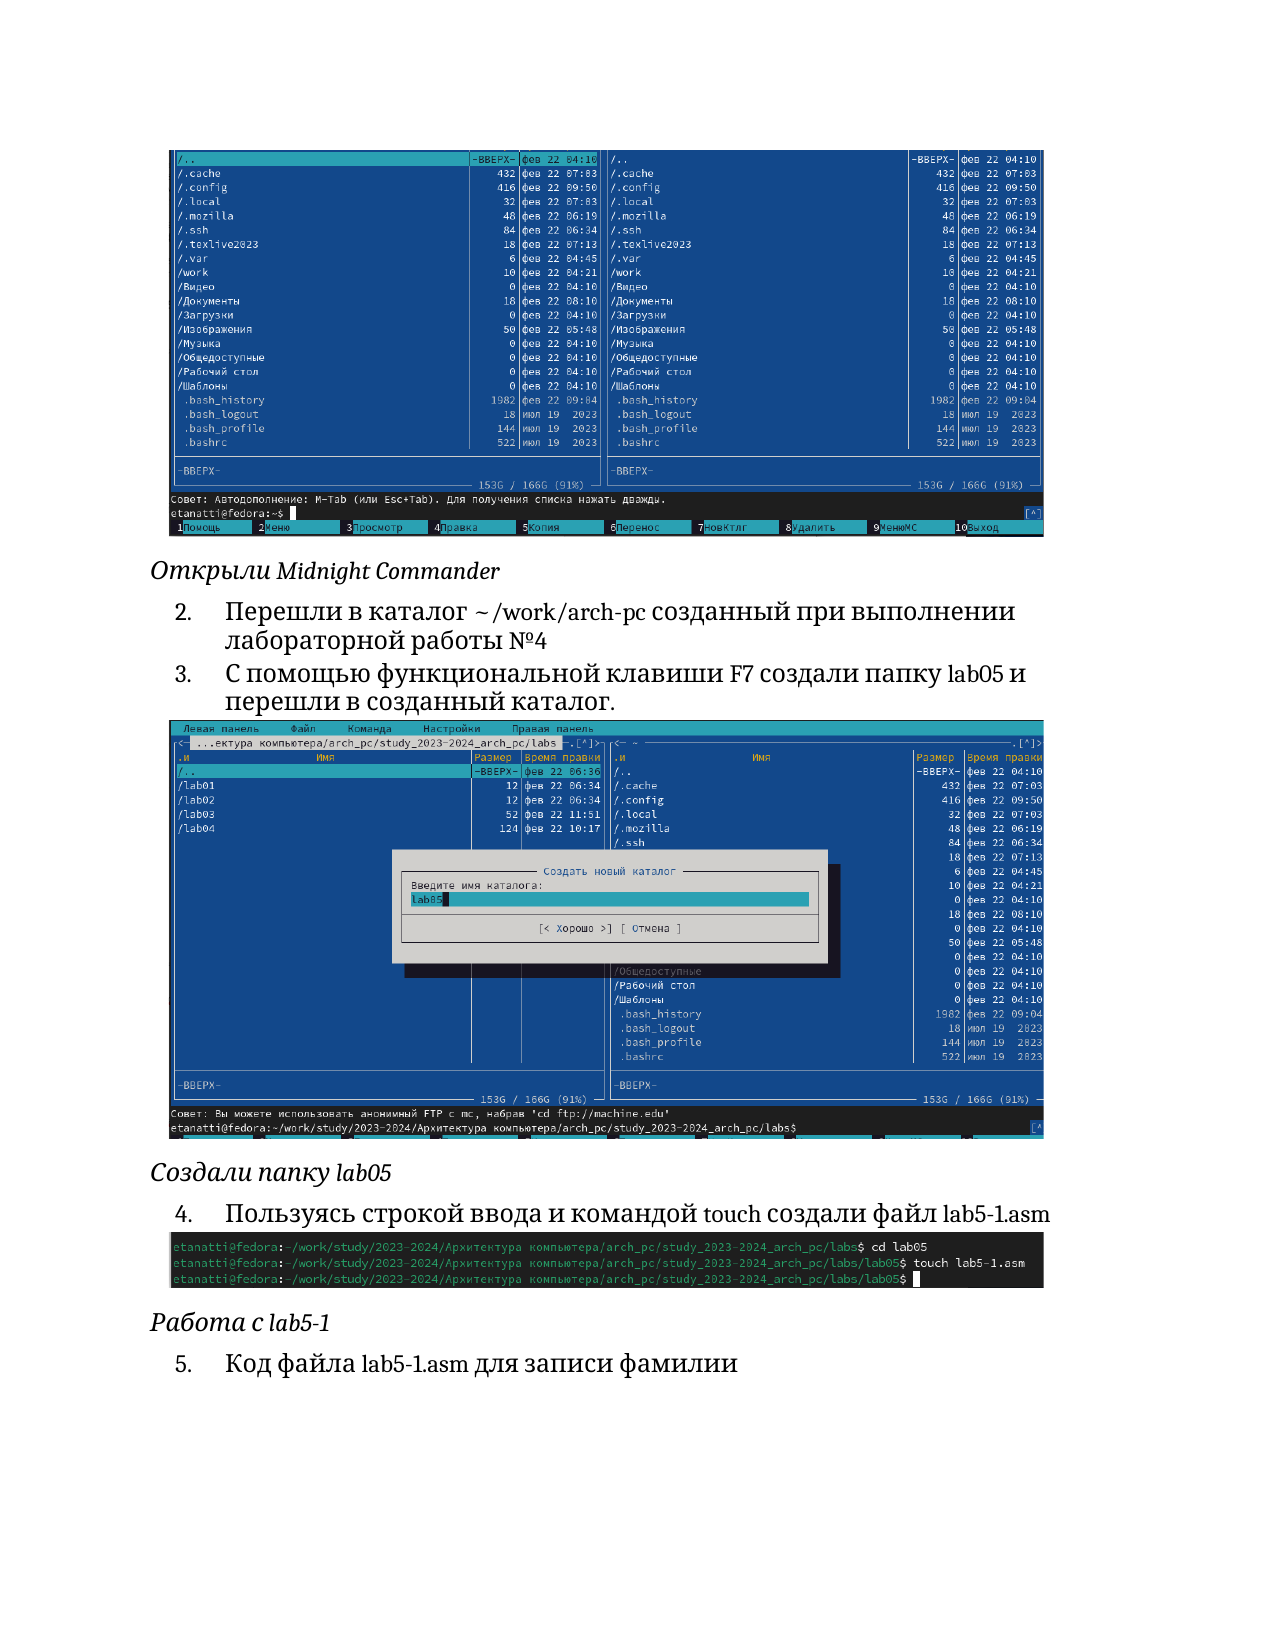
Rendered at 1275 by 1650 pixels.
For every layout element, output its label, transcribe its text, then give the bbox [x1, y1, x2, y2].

picture [168, 1232, 1044, 1288]
text Открыли Midnight Commander [150, 557, 1125, 586]
list Пользуясь строкой ввода и командой touch создали файл lab5-1.asm [175, 1200, 1125, 1229]
picture [168, 720, 1044, 1139]
list С помощью функциональной клавиши F7 создали папку lab05 и перешли в созданный каталог. [175, 659, 1125, 717]
text Работа с lab5-1 [150, 1308, 1125, 1337]
list Код файла lab5-1.asm для записи фамилии [175, 1350, 1125, 1378]
text Создали папку lab05 [150, 1159, 1125, 1188]
list Перешли в каталог ~/work/arch-pc созданный при выполнении лабораторной работы №4 [175, 598, 1125, 656]
picture [168, 150, 1044, 537]
